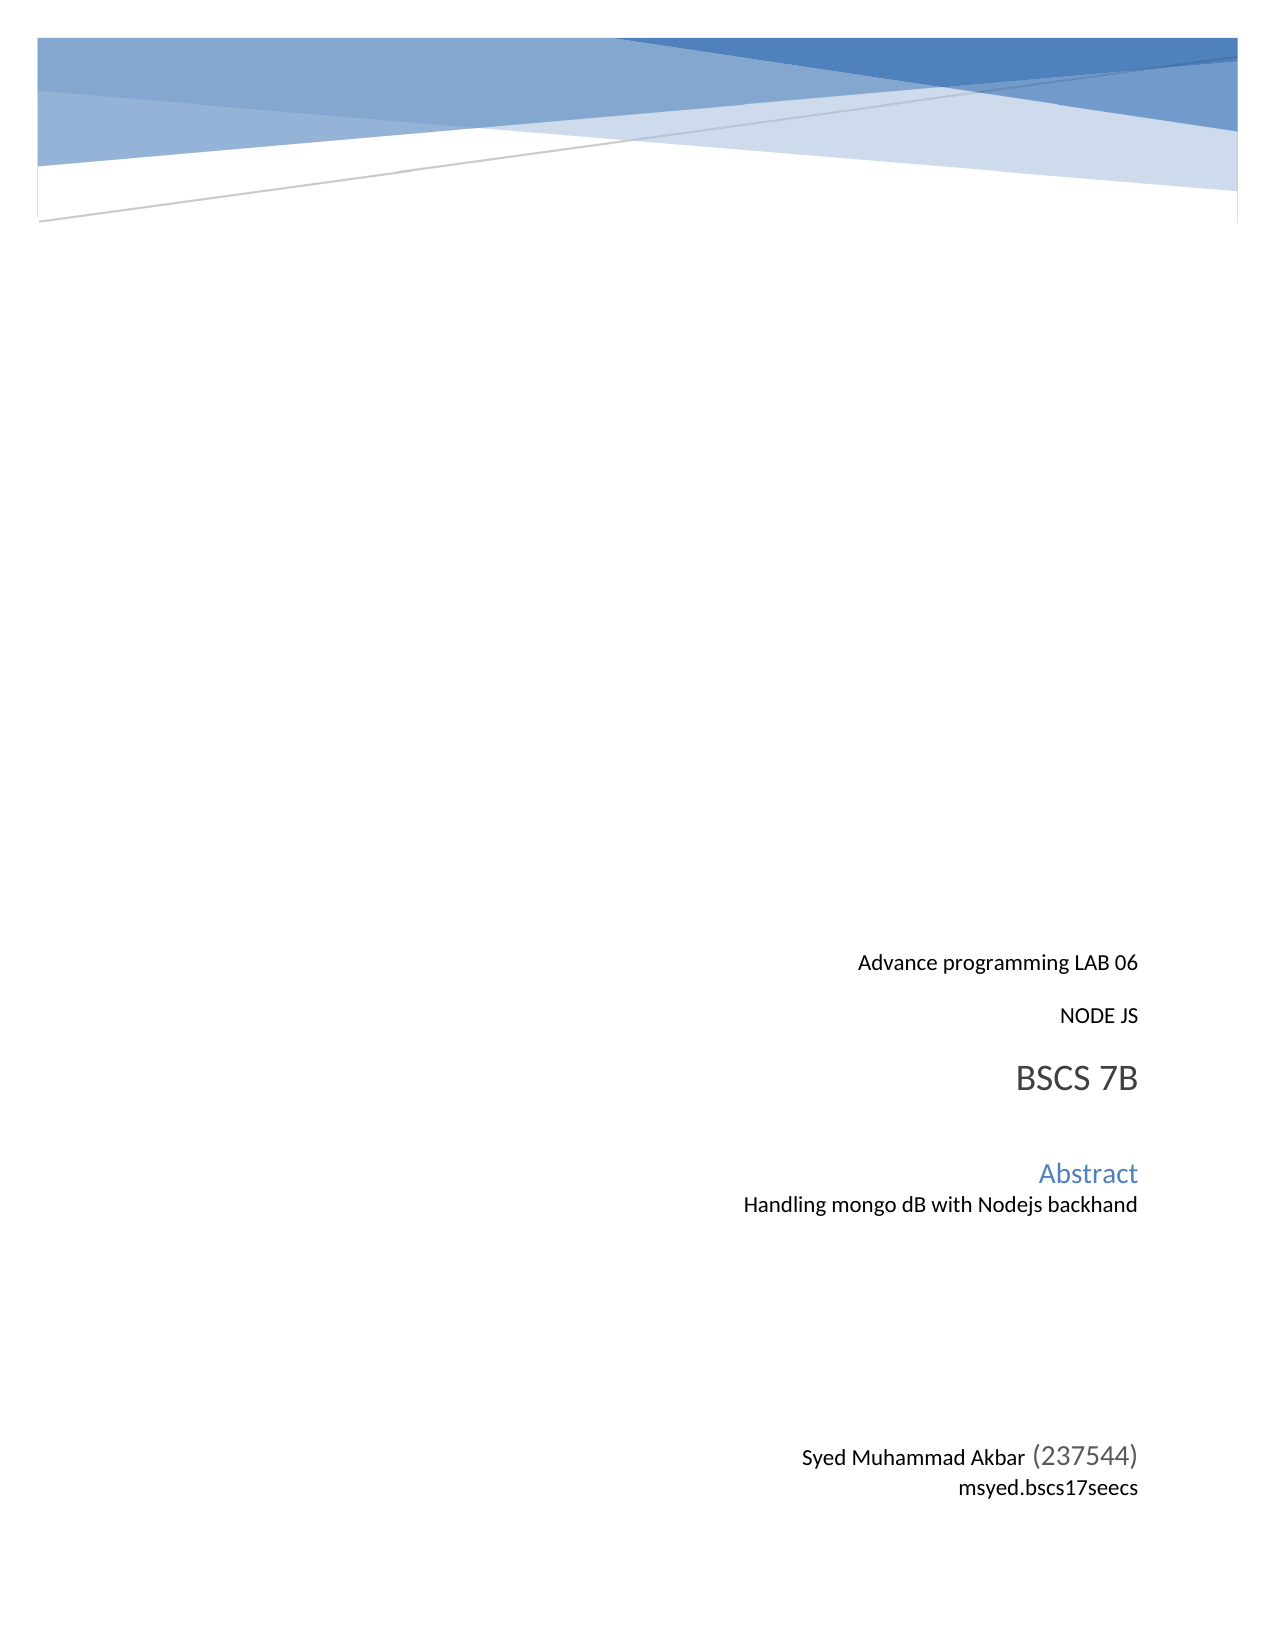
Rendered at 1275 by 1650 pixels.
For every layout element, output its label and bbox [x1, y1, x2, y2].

picture [37, 37, 1238, 238]
